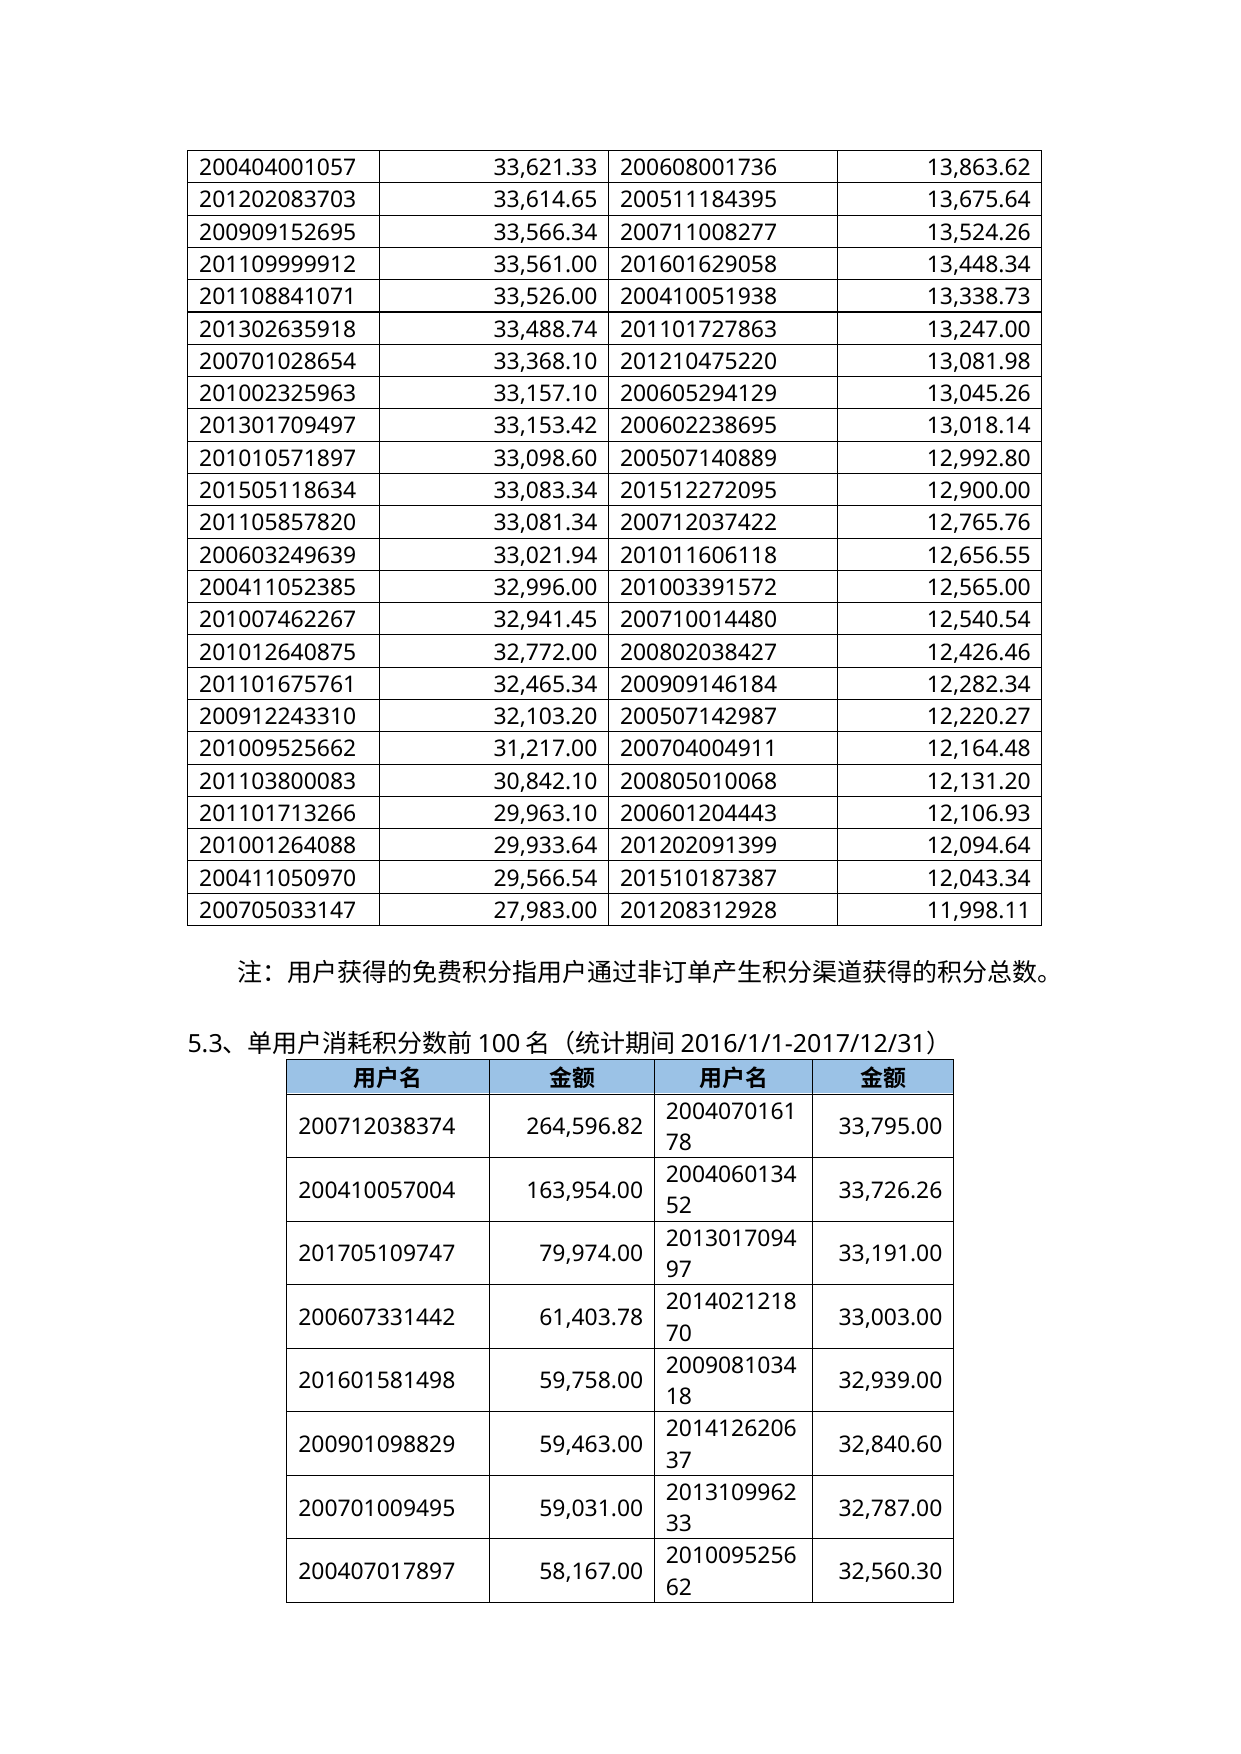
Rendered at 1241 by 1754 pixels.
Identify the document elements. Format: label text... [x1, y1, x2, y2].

table_cell 201301709497 [188, 409, 379, 441]
table_cell 201101713266 [188, 797, 379, 828]
table_cell 13,018.14 [838, 409, 1041, 441]
table_cell 12,131.20 [838, 765, 1041, 796]
table_cell 200712037422 [609, 506, 837, 537]
table_cell 201302635918 [188, 313, 379, 344]
table_cell 201108841071 [188, 280, 379, 311]
table_cell 201202091399 [609, 829, 837, 860]
table_cell 32,465.34 [380, 668, 608, 699]
table_cell 201505118634 [188, 474, 379, 505]
table_cell 33,157.10 [380, 377, 608, 408]
text 注：用户获得的免费积分指用户通过非订单产生积分渠道获得的积分总数。 [187, 953, 1053, 989]
table_cell 33,081.34 [380, 506, 608, 537]
table_cell 13,524.26 [838, 216, 1041, 247]
table_cell 264,596.82 [490, 1095, 654, 1157]
table_cell 13,081.98 [838, 345, 1041, 376]
table_cell 33,153.42 [380, 409, 608, 441]
table_cell 30,842.10 [380, 765, 608, 796]
table_cell 200507140889 [609, 442, 837, 473]
table_cell 200712038374 [287, 1095, 489, 1157]
table_cell 201101675761 [188, 668, 379, 699]
table_cell 200404001057 [188, 151, 379, 182]
table_cell 13,045.26 [838, 377, 1041, 408]
table_cell 200701028654 [188, 345, 379, 376]
table_cell 201109999912 [188, 248, 379, 279]
table_cell 200710014480 [609, 603, 837, 634]
table_cell 200406013452 [655, 1158, 812, 1221]
table_cell 200802038427 [609, 635, 837, 667]
table_cell 201208312928 [609, 894, 837, 925]
table_cell 33,003.00 [813, 1285, 953, 1348]
table_cell 58,167.00 [490, 1539, 654, 1602]
table_cell 12,900.00 [838, 474, 1041, 505]
table_cell 200602238695 [609, 409, 837, 441]
table_cell 29,933.64 [380, 829, 608, 860]
table_cell 29,963.10 [380, 797, 608, 828]
table_cell 33,368.10 [380, 345, 608, 376]
table_cell 32,560.30 [813, 1539, 953, 1602]
table_header 金额 [813, 1060, 953, 1093]
table_cell 200507142987 [609, 700, 837, 731]
table_cell 31,217.00 [380, 732, 608, 763]
table_cell 201202083703 [188, 183, 379, 214]
text 5.3、单用户消耗积分数前100名（统计期间2016/1/1-2017/12/31） [187, 1023, 1053, 1059]
table_cell 200912243310 [188, 700, 379, 731]
table_cell 61,403.78 [490, 1285, 654, 1348]
table_cell 33,098.60 [380, 442, 608, 473]
table_cell 33,726.26 [813, 1158, 953, 1221]
table_cell 200605294129 [609, 377, 837, 408]
table_cell 32,772.00 [380, 635, 608, 667]
table_cell 200608001736 [609, 151, 837, 182]
table_cell 200607331442 [287, 1285, 489, 1348]
table_cell 32,996.00 [380, 571, 608, 602]
table_cell 201010571897 [188, 442, 379, 473]
table_cell 33,191.00 [813, 1222, 953, 1284]
table_cell 200411050970 [188, 861, 379, 893]
table_cell 201009525662 [655, 1539, 812, 1602]
table_cell 163,954.00 [490, 1158, 654, 1221]
table_cell 200705033147 [188, 894, 379, 925]
table_cell 12,565.00 [838, 571, 1041, 602]
table_cell 79,974.00 [490, 1222, 654, 1284]
table_cell 27,983.00 [380, 894, 608, 925]
table_cell 200410051938 [609, 280, 837, 311]
table_cell 33,488.74 [380, 313, 608, 344]
table_cell 201601629058 [609, 248, 837, 279]
table_cell 201003391572 [609, 571, 837, 602]
table_cell 200909152695 [188, 216, 379, 247]
table_cell 201007462267 [188, 603, 379, 634]
table_header 金额 [490, 1060, 654, 1093]
table_cell 12,106.93 [838, 797, 1041, 828]
table_cell 201512272095 [609, 474, 837, 505]
table_cell 12,992.80 [838, 442, 1041, 473]
table_cell 32,840.60 [813, 1412, 953, 1475]
table_cell 201011606118 [609, 539, 837, 570]
table_cell 200805010068 [609, 765, 837, 796]
table_cell 33,526.00 [380, 280, 608, 311]
table_cell 201009525662 [188, 732, 379, 763]
table_cell 200711008277 [609, 216, 837, 247]
table_cell 201510187387 [609, 861, 837, 893]
table_header 用户名 [287, 1060, 489, 1093]
table_cell 13,338.73 [838, 280, 1041, 311]
table_cell 201001264088 [188, 829, 379, 860]
table_header 用户名 [655, 1060, 812, 1093]
table_cell 200901098829 [287, 1412, 489, 1475]
table_cell 200407016178 [655, 1095, 812, 1157]
table_cell 200603249639 [188, 539, 379, 570]
table_cell 12,765.76 [838, 506, 1041, 537]
table_cell 33,083.34 [380, 474, 608, 505]
table_cell 12,426.46 [838, 635, 1041, 667]
table_cell 13,448.34 [838, 248, 1041, 279]
table_cell 12,282.34 [838, 668, 1041, 699]
table_cell 13,675.64 [838, 183, 1041, 214]
table_cell 200601204443 [609, 797, 837, 828]
table_cell 32,103.20 [380, 700, 608, 731]
table_cell 32,941.45 [380, 603, 608, 634]
table_cell 200511184395 [609, 183, 837, 214]
table_cell 201210475220 [609, 345, 837, 376]
table_cell 201301709497 [655, 1222, 812, 1284]
table_cell 13,863.62 [838, 151, 1041, 182]
table_cell 201412620637 [655, 1412, 812, 1475]
table_cell 201601581498 [287, 1349, 489, 1411]
table_cell 33,561.00 [380, 248, 608, 279]
table_cell 201002325963 [188, 377, 379, 408]
table_cell 201705109747 [287, 1222, 489, 1284]
table_cell 12,094.64 [838, 829, 1041, 860]
table_cell 29,566.54 [380, 861, 608, 893]
table_cell 201402121870 [655, 1285, 812, 1348]
table_cell 59,758.00 [490, 1349, 654, 1411]
table_cell 12,164.48 [838, 732, 1041, 763]
table_cell 33,795.00 [813, 1095, 953, 1157]
table_cell 33,614.65 [380, 183, 608, 214]
table_cell 59,031.00 [490, 1476, 654, 1538]
table_cell 201105857820 [188, 506, 379, 537]
table_cell 200909146184 [609, 668, 837, 699]
table_cell 33,021.94 [380, 539, 608, 570]
table_cell 59,463.00 [490, 1412, 654, 1475]
table_cell 33,621.33 [380, 151, 608, 182]
table_cell 33,566.34 [380, 216, 608, 247]
table_cell 200701009495 [287, 1476, 489, 1538]
table_cell 200704004911 [609, 732, 837, 763]
table_cell 201103800083 [188, 765, 379, 796]
table_cell 200407017897 [287, 1539, 489, 1602]
table_cell 12,220.27 [838, 700, 1041, 731]
table_cell 200410057004 [287, 1158, 489, 1221]
table_cell 200411052385 [188, 571, 379, 602]
table_cell 201012640875 [188, 635, 379, 667]
table_cell 12,540.54 [838, 603, 1041, 634]
table_cell 201101727863 [609, 313, 837, 344]
table_cell 11,998.11 [838, 894, 1041, 925]
table_cell 12,656.55 [838, 539, 1041, 570]
table_cell 32,787.00 [813, 1476, 953, 1538]
table_cell 201310996233 [655, 1476, 812, 1538]
table_cell 32,939.00 [813, 1349, 953, 1411]
table_cell 12,043.34 [838, 861, 1041, 893]
table_cell 13,247.00 [838, 313, 1041, 344]
table_cell 200908103418 [655, 1349, 812, 1411]
